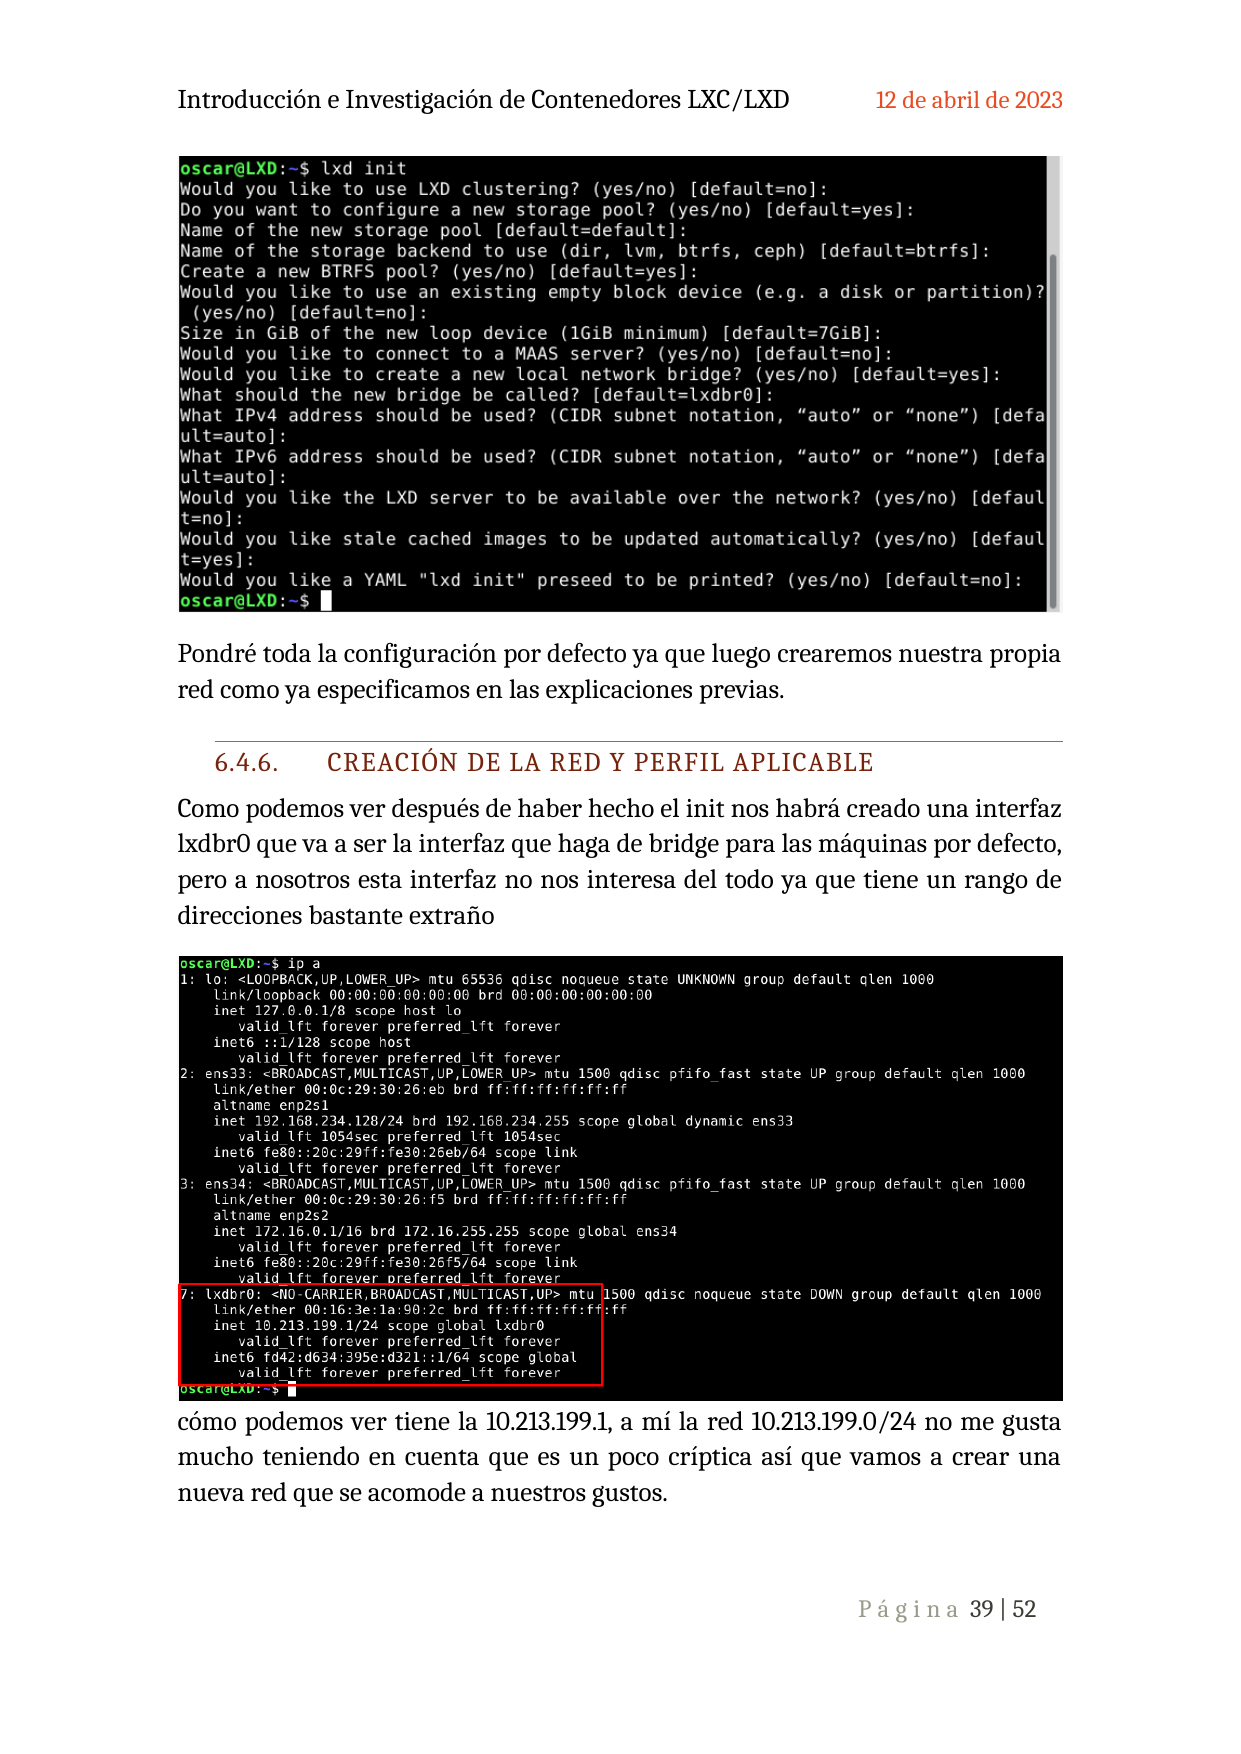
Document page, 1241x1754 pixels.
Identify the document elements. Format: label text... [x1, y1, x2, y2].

text cómo podemos ver tiene la 10.213.199.1, a mí la red 10.213.199.0/24 no me gusta mucho teniendo en cuenta que es un poco críptica así que vamos a crear una nueva red que se acomode a nuestros gustos. [177, 1401, 1063, 1508]
text Pondré toda la configuración por defecto ya que luego crearemos nuestra propia red como ya especificamos en las explicaciones previas. [177, 638, 1063, 705]
picture [177, 156, 1063, 613]
subtitle Creación de la red y perfil aplicable [215, 742, 1063, 778]
picture [177, 956, 1063, 1401]
text Como podemos ver después de haber hecho el init nos habrá creado una interfaz lxdbr0 que va a ser la interfaz que haga de bridge para las máquinas por defecto, pero a nosotros esta interfaz no nos interesa del todo ya que tiene un rango de direcciones bastante extraño [177, 793, 1063, 931]
